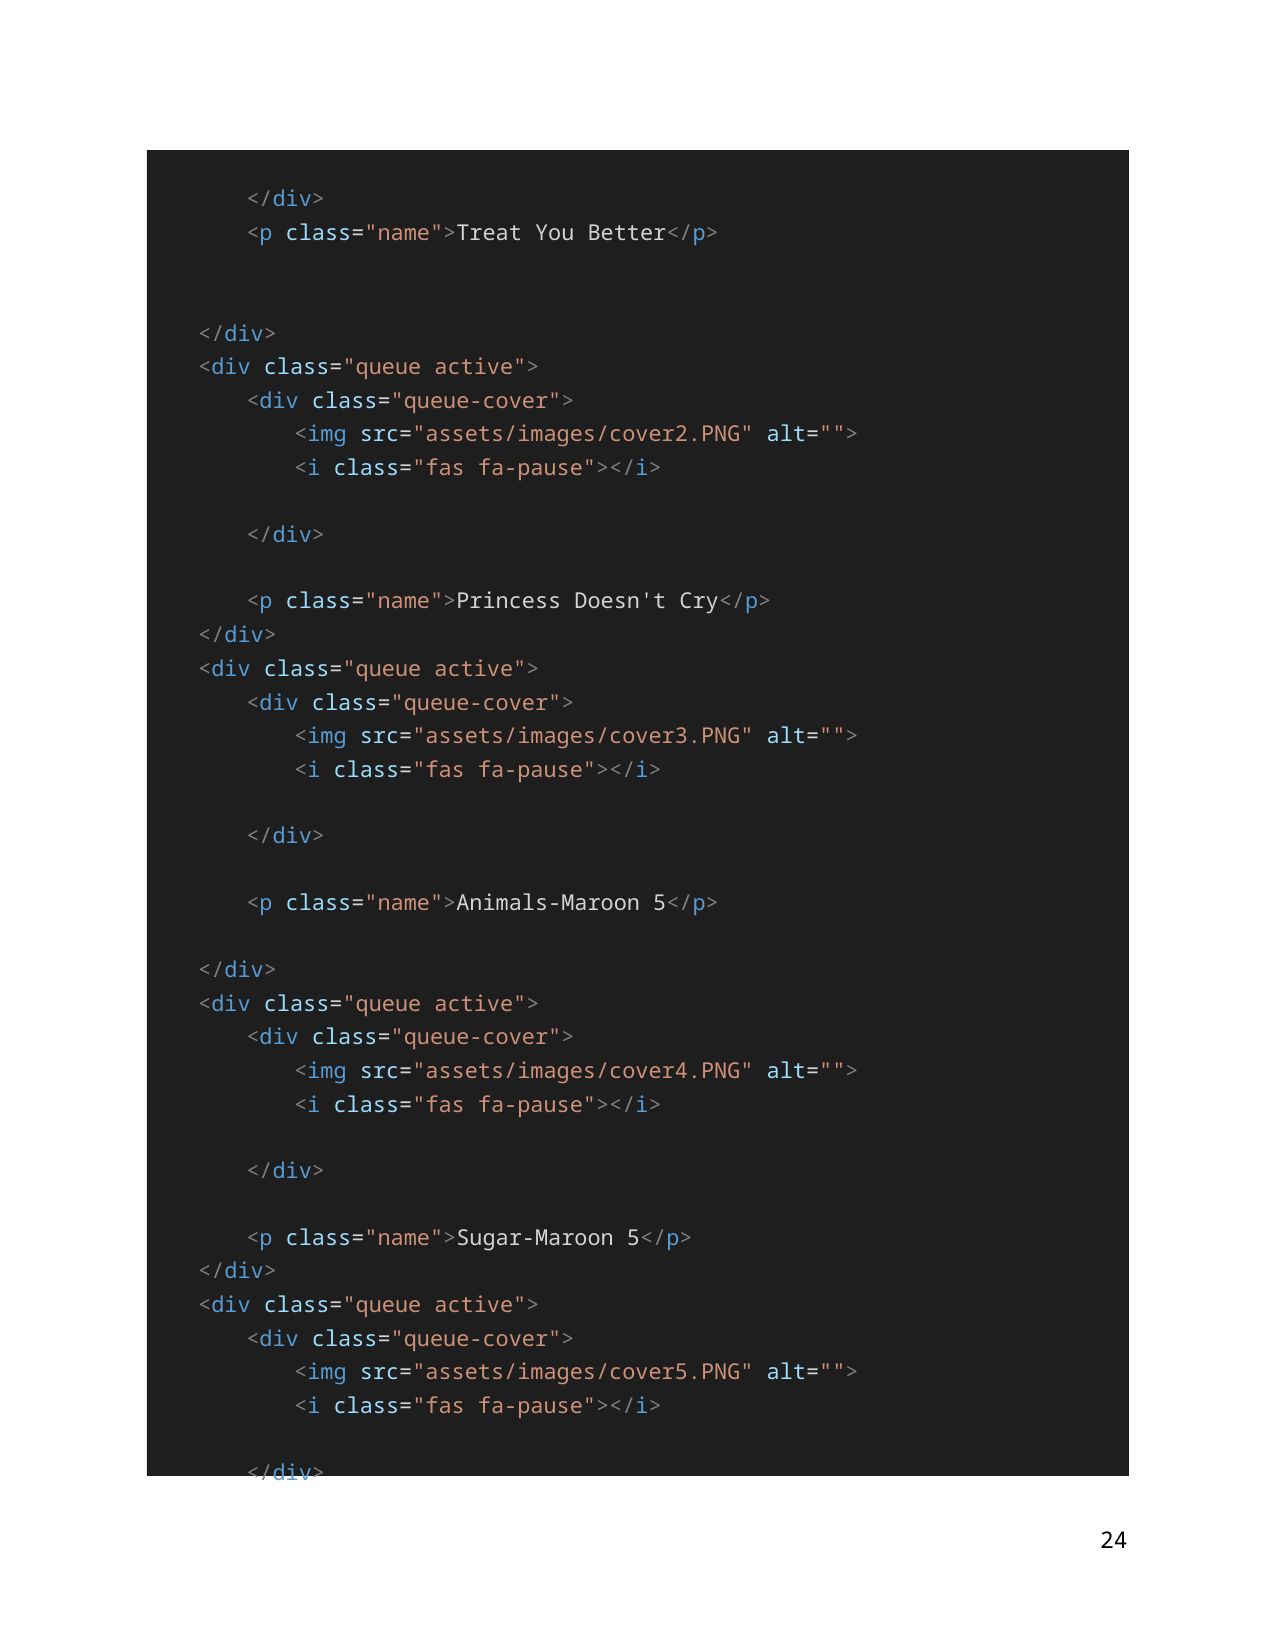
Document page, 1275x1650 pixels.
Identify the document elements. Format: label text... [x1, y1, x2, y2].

text </div> [246, 183, 1177, 213]
text </div> [246, 519, 1177, 549]
text <img src="assets/images/cover4.PNG" alt=""> [294, 1055, 1177, 1084]
text <div class="queue-cover"> [246, 687, 1177, 716]
text <div class="queue active"> [198, 988, 1177, 1017]
text <div class="queue active"> [198, 1289, 1177, 1319]
text </div> [198, 318, 1177, 348]
text </div> [198, 1255, 1177, 1285]
text <div class="queue-cover"> [246, 385, 1177, 415]
text <div class="queue active"> [198, 653, 1177, 682]
text </div> [198, 619, 1177, 649]
text <div class="queue-cover"> [246, 1021, 1177, 1051]
text <img src="assets/images/cover5.PNG" alt=""> [294, 1356, 1177, 1386]
text <img src="assets/images/cover3.PNG" alt=""> [294, 720, 1177, 750]
text <i class="fas fa-pause"></i> [294, 1089, 1177, 1118]
text </div> [198, 954, 1177, 983]
text <p class="name">Sugar-Maroon 5</p> [246, 1222, 1177, 1252]
text <img src="assets/images/cover2.PNG" alt=""> [294, 418, 1177, 448]
text </div> [246, 1155, 1177, 1185]
text <div class="queue active"> [198, 351, 1177, 381]
text <i class="fas fa-pause"></i> [294, 452, 1177, 482]
text <i class="fas fa-pause"></i> [294, 754, 1177, 784]
text <p class="name">Princess Doesn't Cry</p> [246, 586, 1177, 615]
text <i class="fas fa-pause"></i> [294, 1390, 1177, 1420]
text <p class="name">Treat You Better</p> [246, 216, 1177, 246]
text </div> [246, 1457, 1177, 1487]
text <div class="queue-cover"> [246, 1322, 1177, 1352]
text </div> [246, 820, 1177, 850]
text <p class="name">Animals-Maroon 5</p> [246, 887, 1177, 917]
